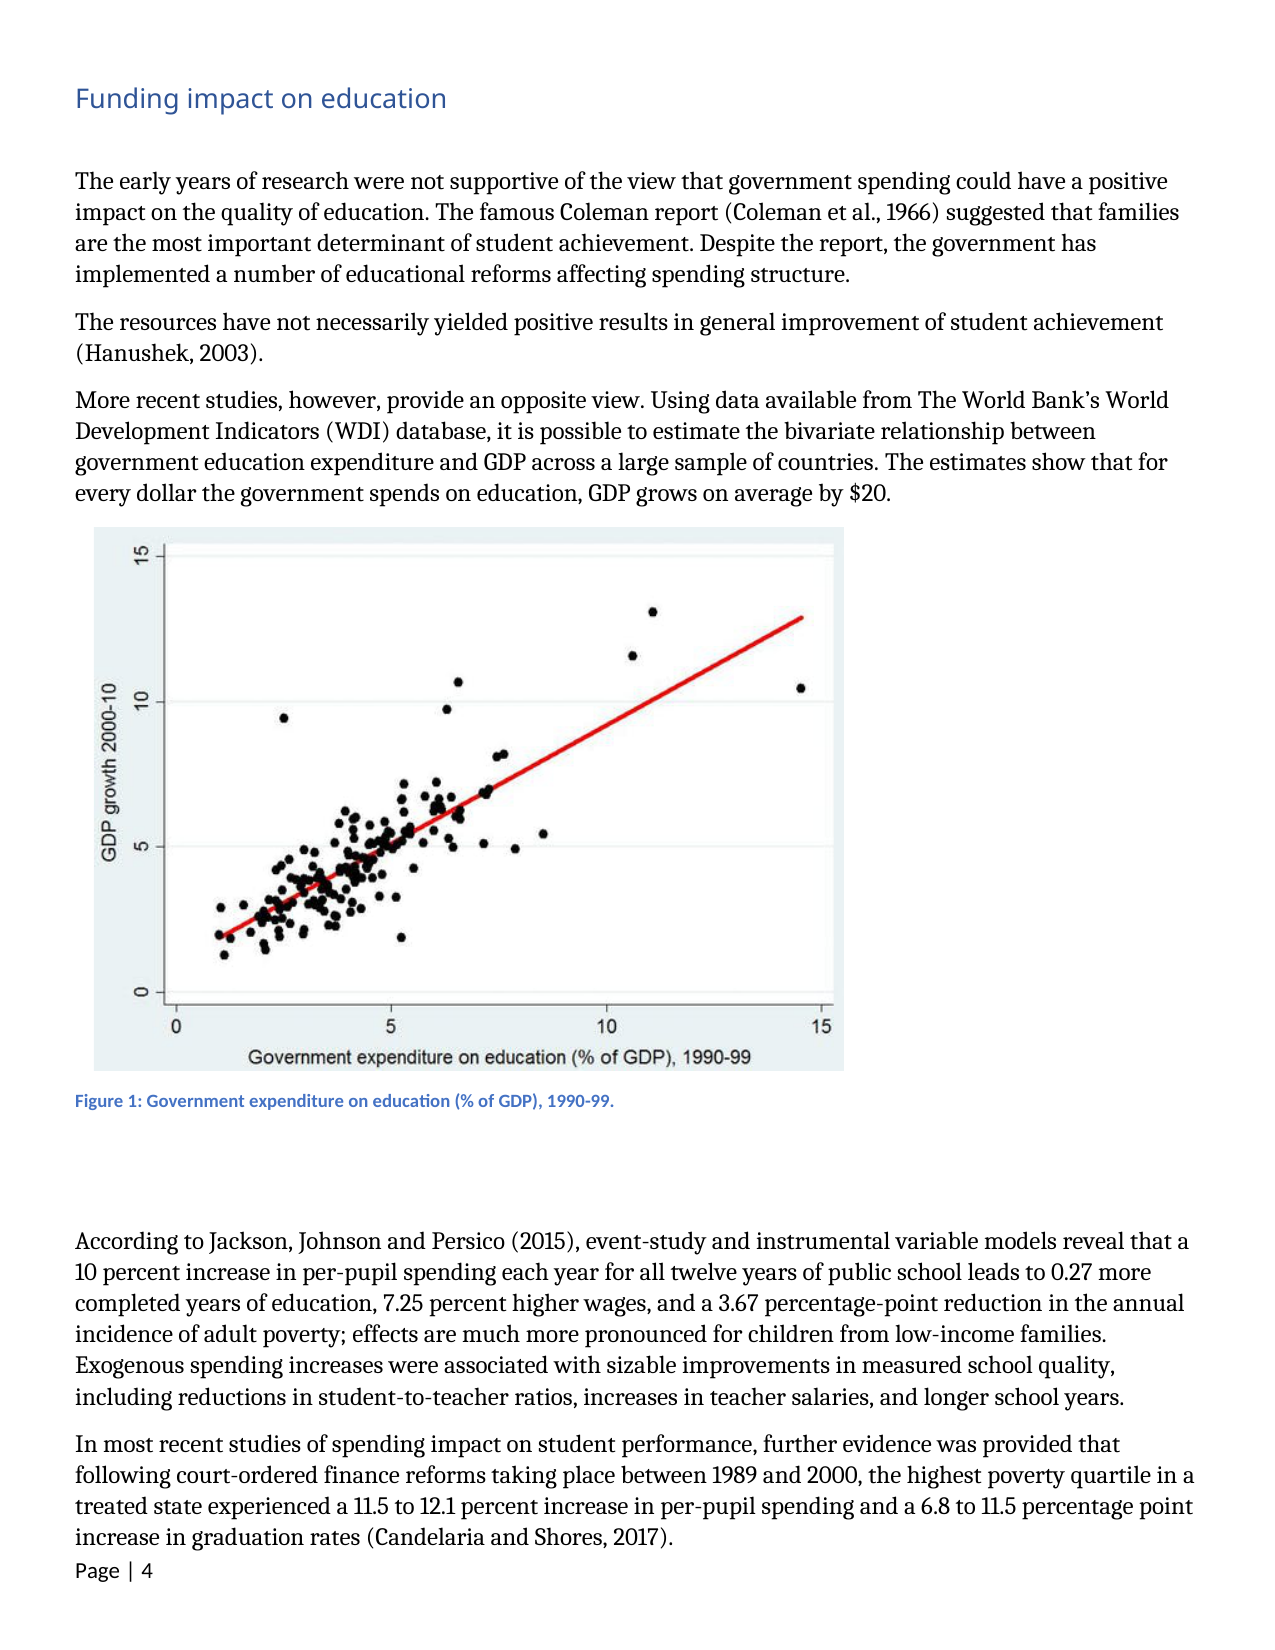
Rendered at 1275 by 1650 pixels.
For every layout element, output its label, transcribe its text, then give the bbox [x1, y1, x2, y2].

text The early years of research were not supportive of the view that government spending could have a positive impact on the quality of education. The famous Coleman report (Coleman et al., 1966) suggested that families are the most important determinant of student achievement. Despite the report, the government has implemented a number of educational reforms affecting spending structure. [75, 167, 1200, 288]
text According to Jackson, Johnson and Persico (2015), event-study and instrumental variable models reveal that a 10 percent increase in per-pupil spending each year for all twelve years of public school leads to 0.27 more completed years of education, 7.25 percent higher wages, and a 3.67 percentage-point reduction in the annual incidence of adult poverty; effects are much more pronounced for children from low-income families. Exogenous spending increases were associated with sizable improvements in measured school quality, including reductions in student-to-teacher ratios, increases in teacher salaries, and longer school years. [75, 1227, 1200, 1411]
subtitle Funding impact on education [75, 79, 1200, 116]
text In most recent studies of spending impact on student performance, further evidence was provided that following court-ordered finance reforms taking place between 1989 and 2000, the highest poverty quartile in a treated state experienced a 11.5 to 12.1 percent increase in per-pupil spending and a 6.8 to 11.5 percentage point increase in graduation rates (Candelaria and Shores, 2017). [75, 1430, 1200, 1552]
text The resources have not necessarily yielded positive results in general improvement of student achievement (Hanushek, 2003). [75, 307, 1200, 367]
text More recent studies, however, provide an opposite view. Using data available from The World Bank’s World Development Indicators (WDI) database, it is possible to estimate the bivariate relationship between government education expenditure and GDP across a large sample of countries. The estimates show that for every dollar the government spends on education, GDP grows on average by $20. [75, 386, 1200, 508]
